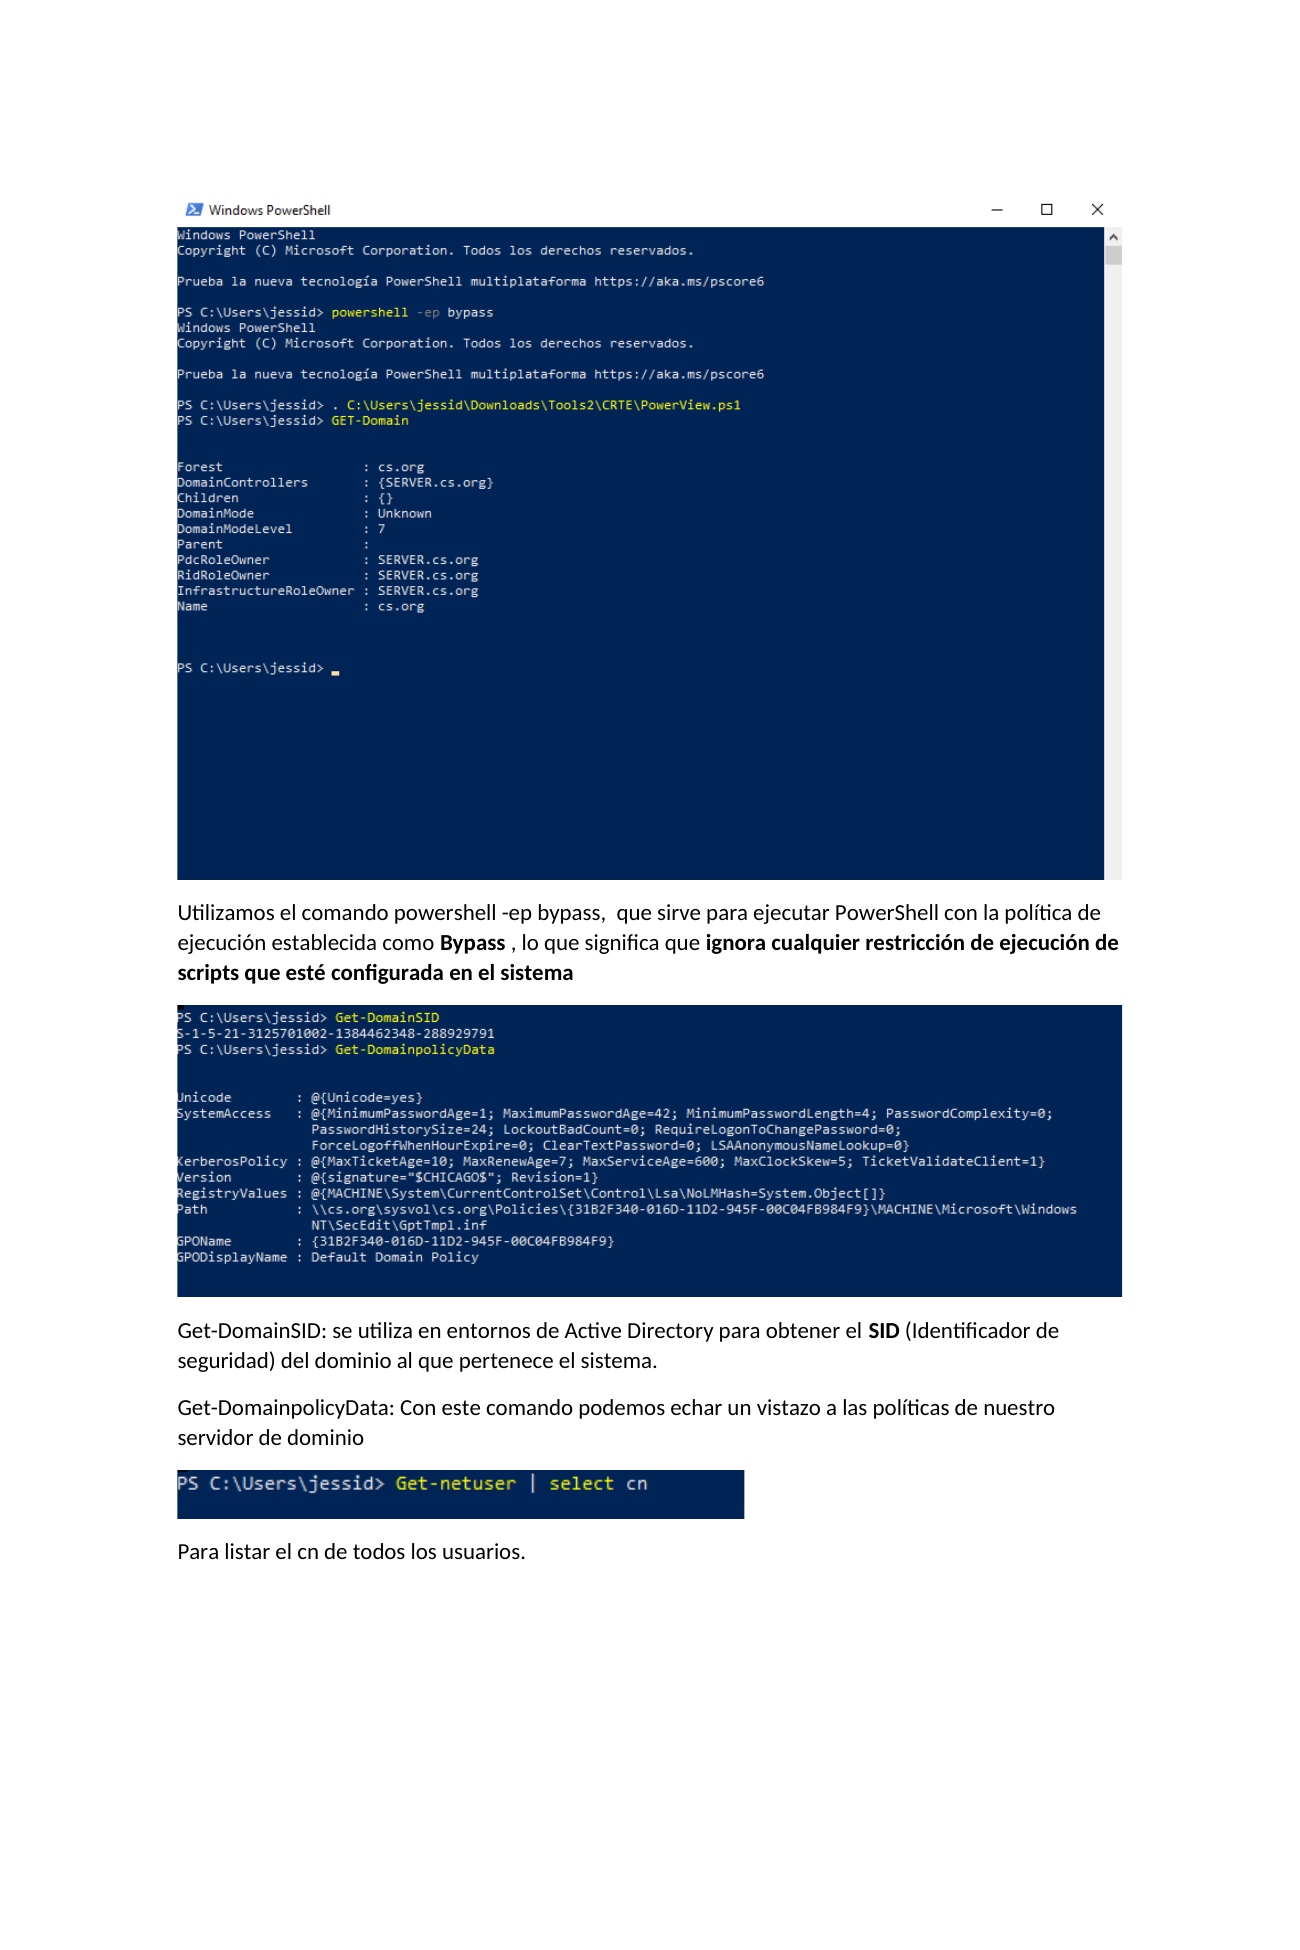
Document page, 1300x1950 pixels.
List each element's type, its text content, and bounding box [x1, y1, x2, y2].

picture [177, 1470, 745, 1519]
picture [177, 194, 1123, 880]
text Para listar el cn de todos los usuarios. [177, 1537, 1122, 1565]
text Get-DomainSID: se utiliza en entornos de Active Directory para obtener el SID (Identificador de seguridad) del dominio al que pertenece el sistema. [177, 1316, 1122, 1374]
picture [177, 1005, 1123, 1297]
text Get-DomainpolicyData: Con este comando podemos echar un vistazo a las políticas de nuestro servidor de dominio [177, 1393, 1122, 1451]
text Utilizamos el comando powershell -ep bypass, que sirve para ejecutar PowerShell con la política de ejecución establecida como Bypass , lo que significa que ignora cualquier restricción de ejecución de scripts que esté configurada en el sistema [177, 898, 1122, 987]
